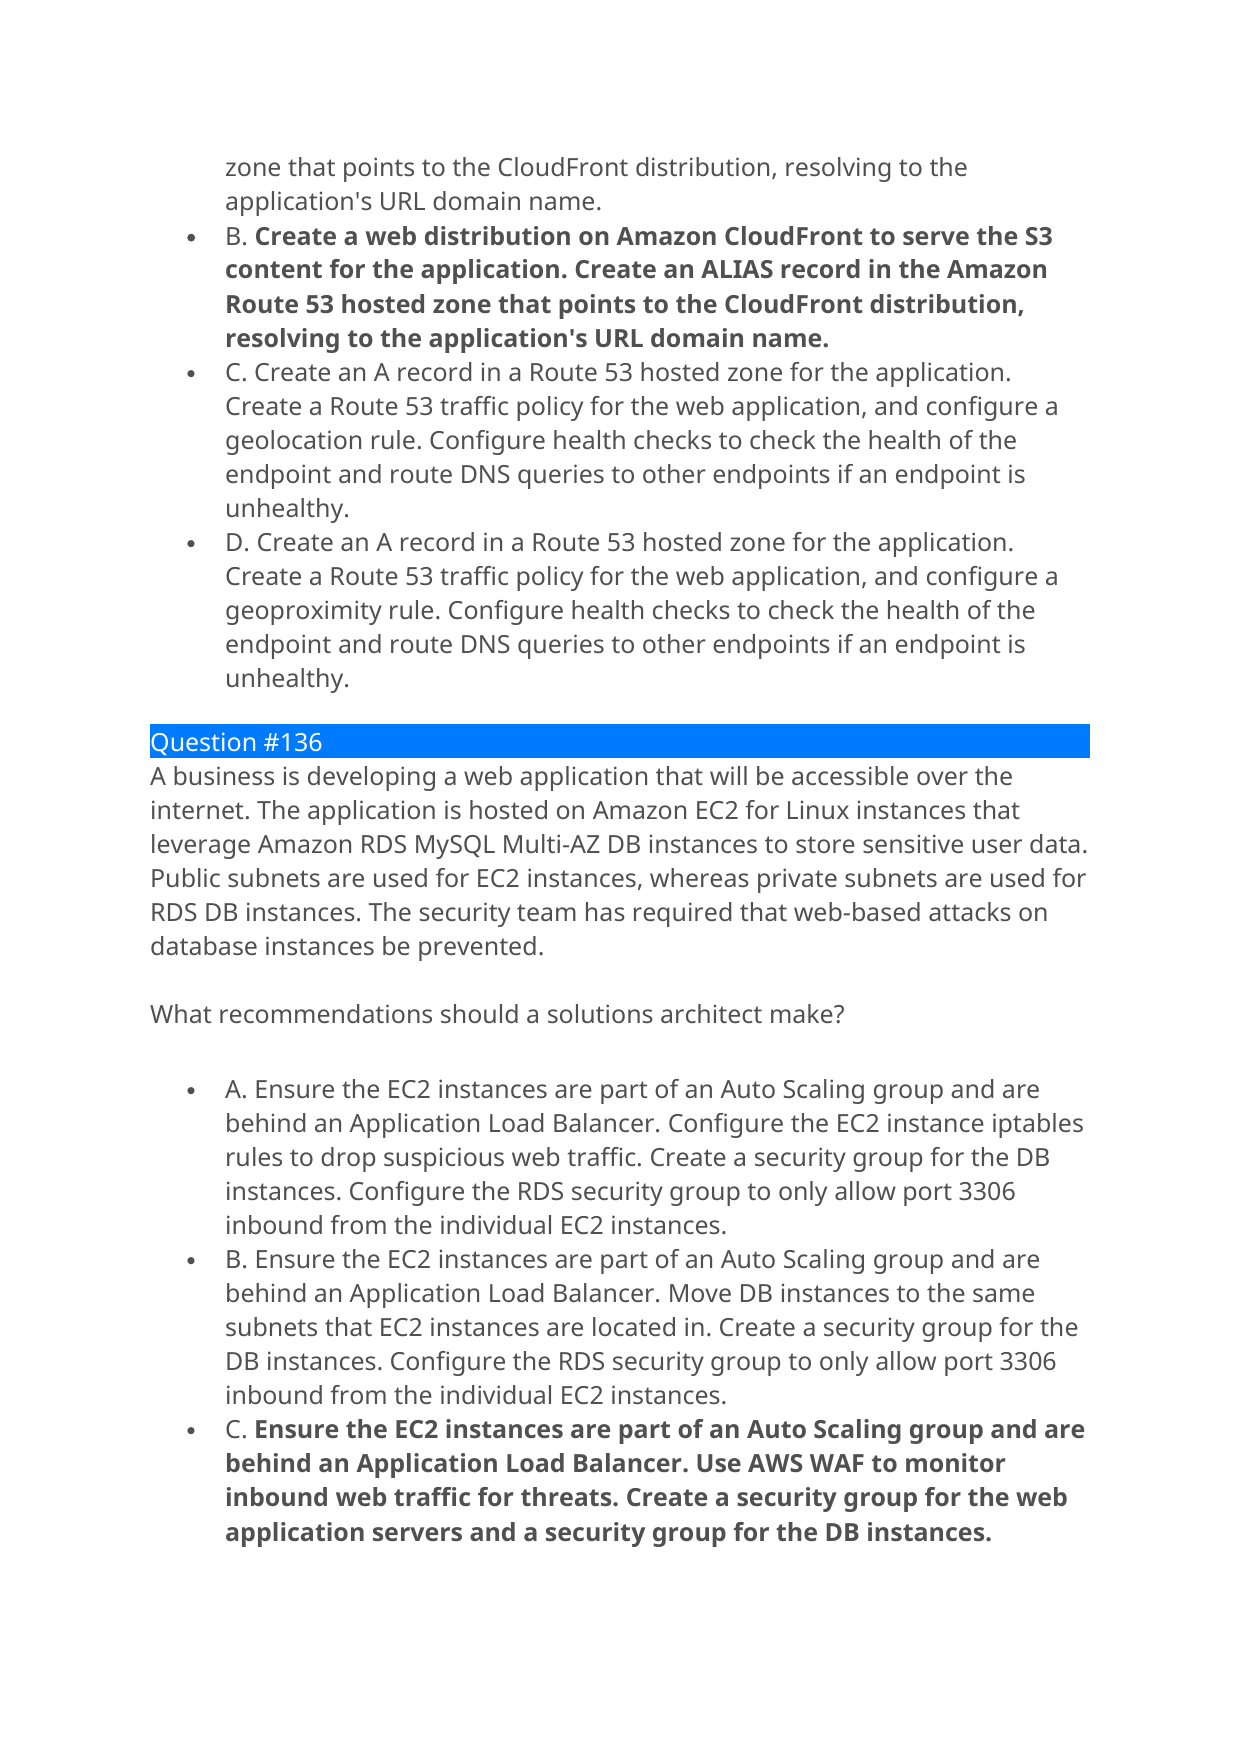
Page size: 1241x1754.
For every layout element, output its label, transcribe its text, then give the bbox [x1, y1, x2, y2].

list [187, 150, 1090, 218]
list B. Ensure the EC2 instances are part of an Auto Scaling group and are behind an Application Load Balancer. Move DB instances to the same subnets that EC2 instances are located in. Create a security group for the DB instances. Configure the RDS security group to only allow port 3306 inbound from the individual EC2 instances. [187, 1242, 1090, 1412]
list C. Create an A record in a Route 53 hosted zone for the application. Create a Route 53 traffic policy for the web application, and configure a geolocation rule. Configure health checks to check the health of the endpoint and route DNS queries to other endpoints if an endpoint is unhealthy. [187, 354, 1090, 525]
list B. Create a web distribution on Amazon CloudFront to serve the S3 content for the application. Create an ALIAS record in the Amazon Route 53 hosted zone that points to the CloudFront distribution, resolving to the application's URL domain name. [187, 218, 1090, 354]
list A. Ensure the EC2 instances are part of an Auto Scaling group and are behind an Application Load Balancer. Configure the EC2 instance iptables rules to drop suspicious web traffic. Create a security group for the DB instances. Configure the RDS security group to only allow port 3306 inbound from the individual EC2 instances. [187, 1071, 1090, 1242]
text A business is developing a web application that will be accessible over the internet. The application is hosted on Amazon EC2 for Linux instances that leverage Amazon RDS MySQL Multi-AZ DB instances to store sensitive user data. Public subnets are used for EC2 instances, whereas private subnets are used for RDS DB instances. The security team has required that web-based attacks on database instances be prevented. What recommendations should a solutions architect make? [150, 758, 1090, 1031]
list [187, 1412, 1090, 1548]
list D. Create an A record in a Route 53 hosted zone for the application. Create a Route 53 traffic policy for the web application, and configure a geoproximity rule. Configure health checks to check the health of the endpoint and route DNS queries to other endpoints if an endpoint is unhealthy. [187, 525, 1090, 695]
text Question #136 [150, 724, 1090, 758]
